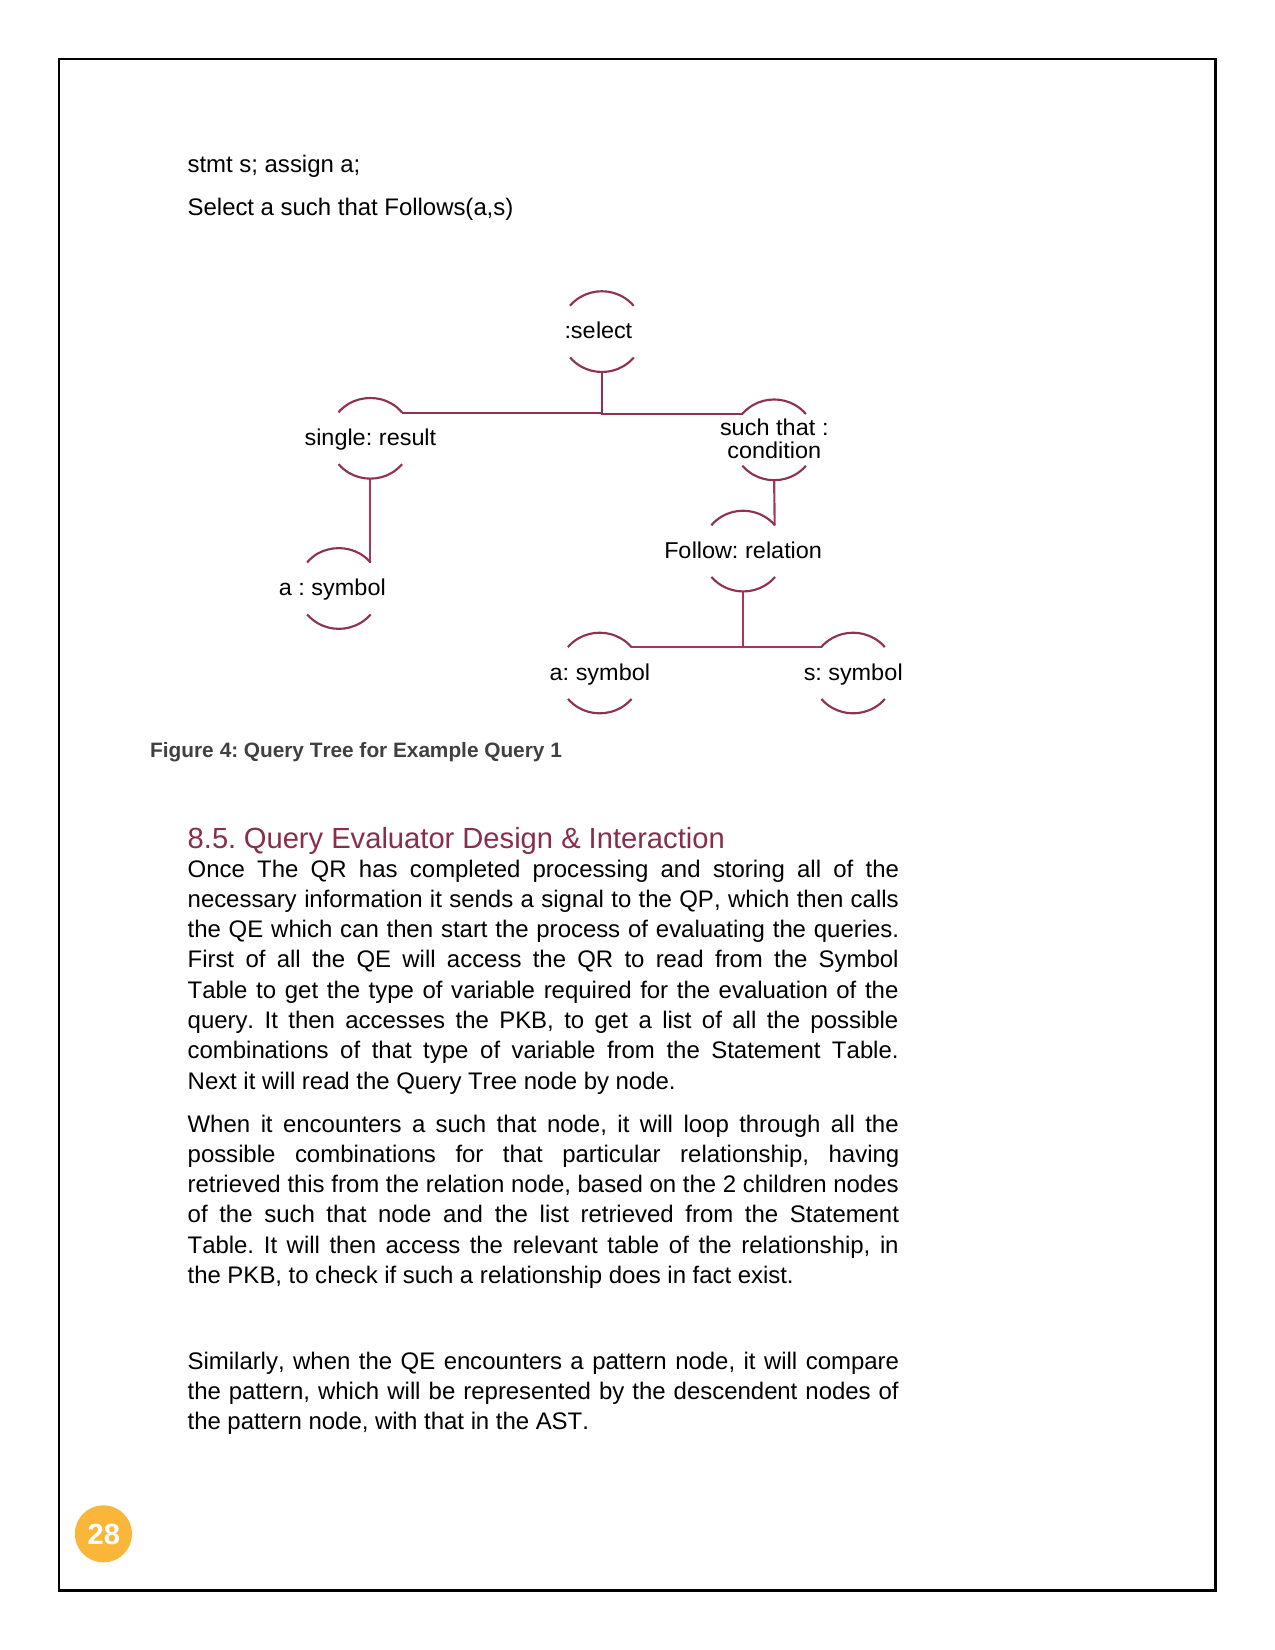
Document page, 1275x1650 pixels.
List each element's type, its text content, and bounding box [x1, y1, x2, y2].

text Similarly, when the QE encounters a pattern node, it will compare the pattern, which will be represented by the descendent nodes of the pattern node, with that in the AST. [187, 1347, 900, 1435]
text Select a such that Follows(a,s) [150, 193, 900, 220]
text stmt s; assign a; [150, 150, 900, 178]
subtitle Query Evaluator Design & Interaction [187, 821, 900, 854]
text When it encounters a such that node, it will loop through all the possible combinations for that particular relationship, having retrieved this from the relation node, based on the 2 children nodes of the such that node and the list retrieved from the Statement Table. It will then access the relevant table of the relationship, in the PKB, to check if such a relationship does in fact exist. [187, 1109, 900, 1289]
text Once The QR has completed processing and storing all of the necessary information it sends a signal to the QP, which then calls the QE which can then start the process of evaluating the queries. First of all the QE will access the QR to read from the Symbol Table to get the type of variable required for the evaluation of the query. It then accesses the PKB, to get a list of all the possible combinations of that type of variable from the Statement Table. Next it will read the Query Tree node by node. [187, 854, 900, 1094]
